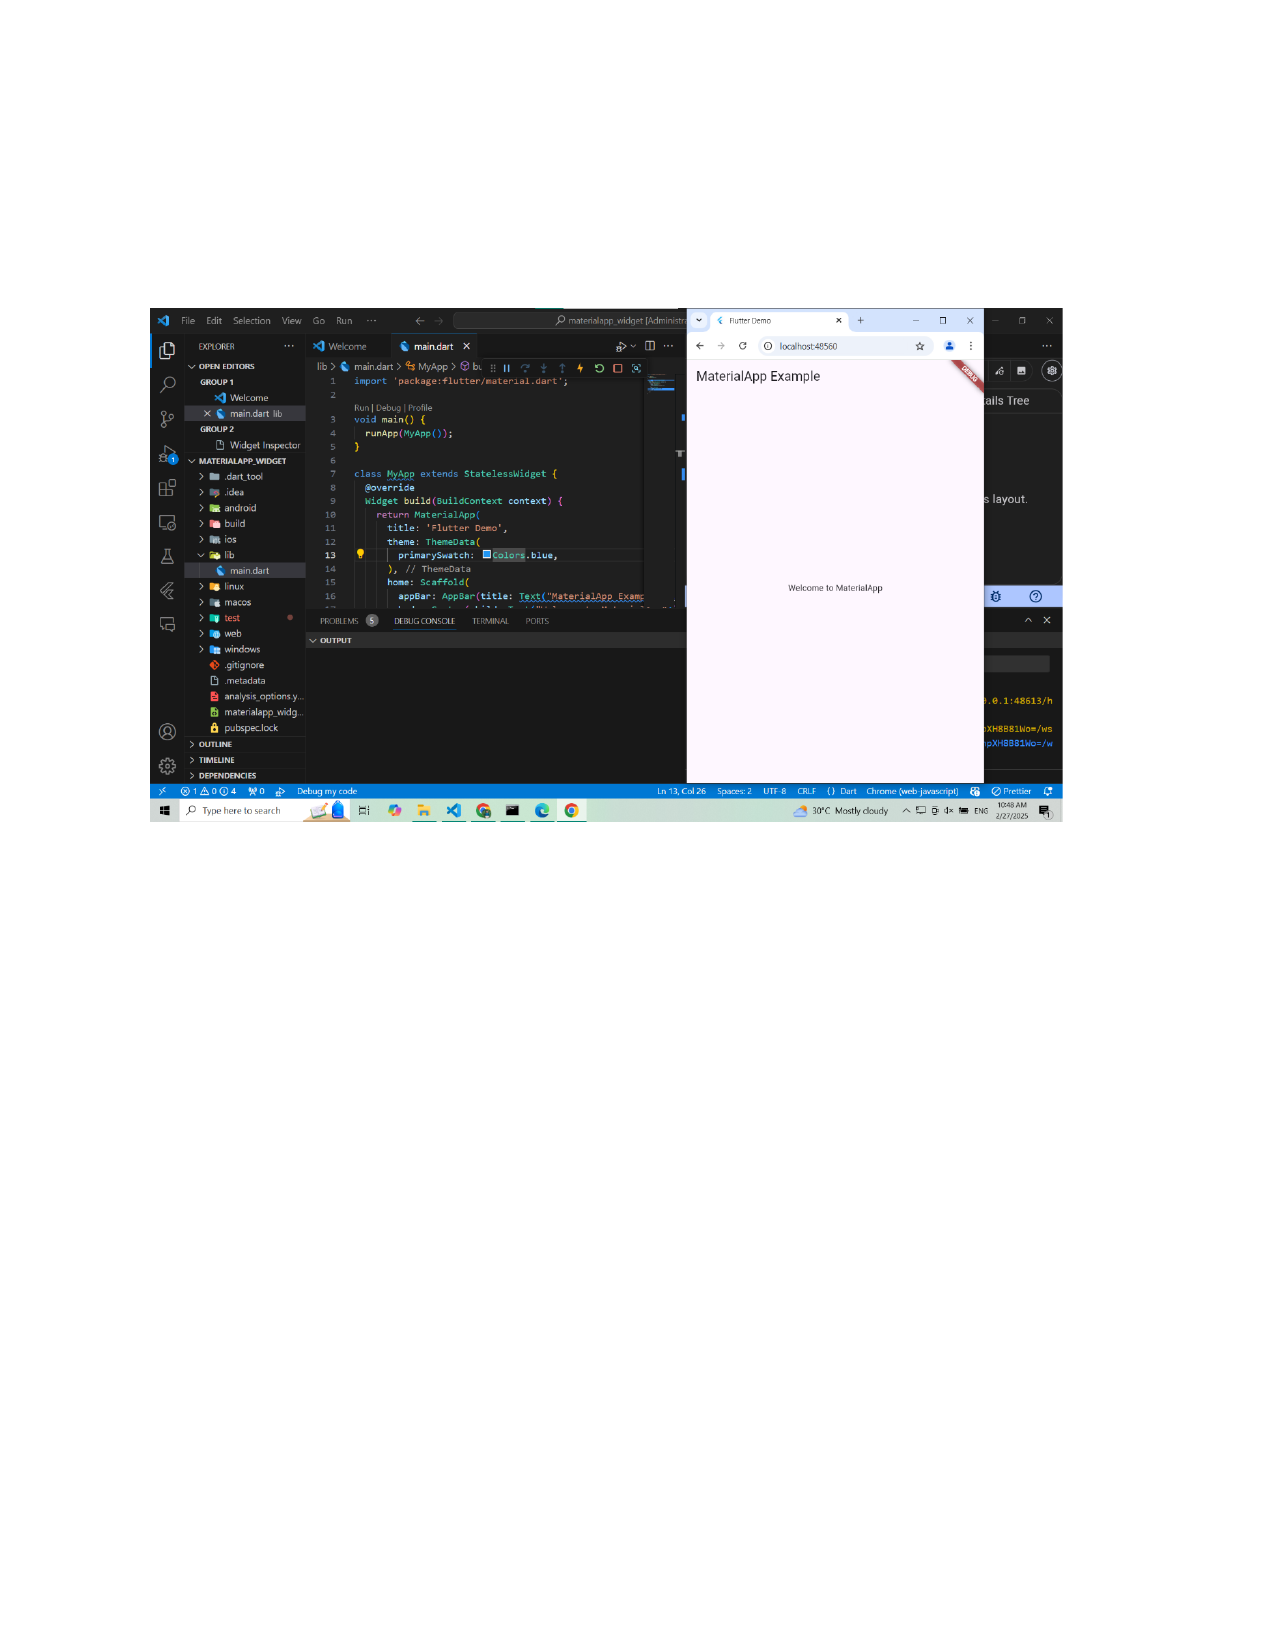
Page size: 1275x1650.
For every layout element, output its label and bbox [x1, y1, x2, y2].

picture [150, 308, 1063, 822]
